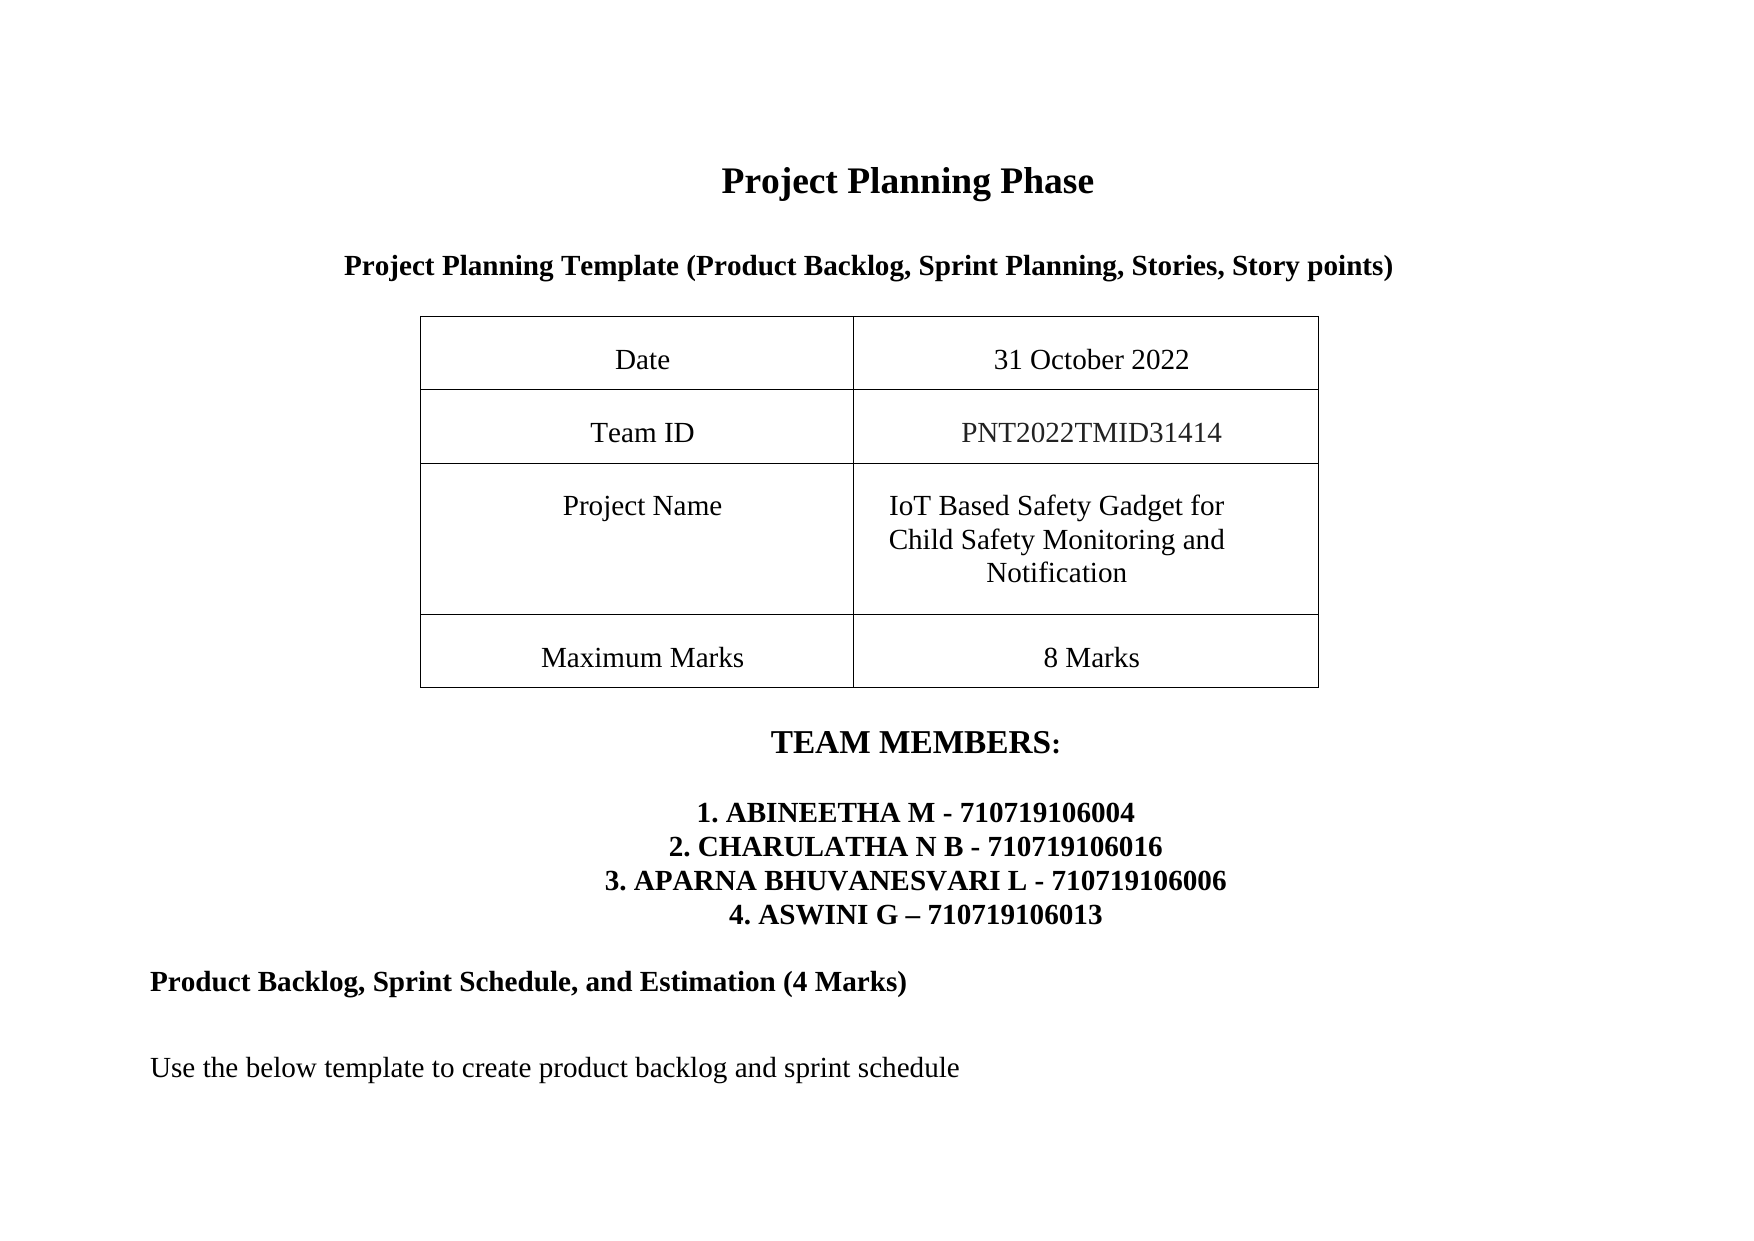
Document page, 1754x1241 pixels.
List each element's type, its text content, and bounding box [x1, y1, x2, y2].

text Project Planning Template (Product Backlog, Sprint Planning, Stories, Story points) [332, 248, 1406, 281]
text 2. CHARULATHA N B - 710719106016 [154, 829, 1677, 863]
table_header 31 October 2022 [854, 317, 1318, 389]
text Use the below template to create product backlog and sprint schedule [150, 1051, 1677, 1084]
title Project Planning Phase [409, 158, 1407, 201]
table_cell Project Name [421, 464, 853, 614]
subtitle Product Backlog, Sprint Schedule, and Estimation (4 Marks) [150, 964, 1677, 998]
text 4. ASWINI G – 710719106013 [154, 897, 1677, 931]
text TEAM MEMBERS: [154, 722, 1677, 761]
table_header Date [421, 317, 853, 389]
table_cell PNT2022TMID31414 [854, 390, 1318, 462]
text 1. ABINEETHA M - 710719106004 [154, 795, 1677, 829]
text 3. APARNA BHUVANESVARI L - 710719106006 [154, 863, 1677, 897]
table_cell 8 Marks [854, 615, 1318, 687]
table_cell IoT Based Safety Gadget for Child Safety Monitoring and Notification [854, 464, 1318, 614]
table_cell Maximum Marks [421, 615, 853, 687]
table_cell Team ID [421, 390, 853, 462]
